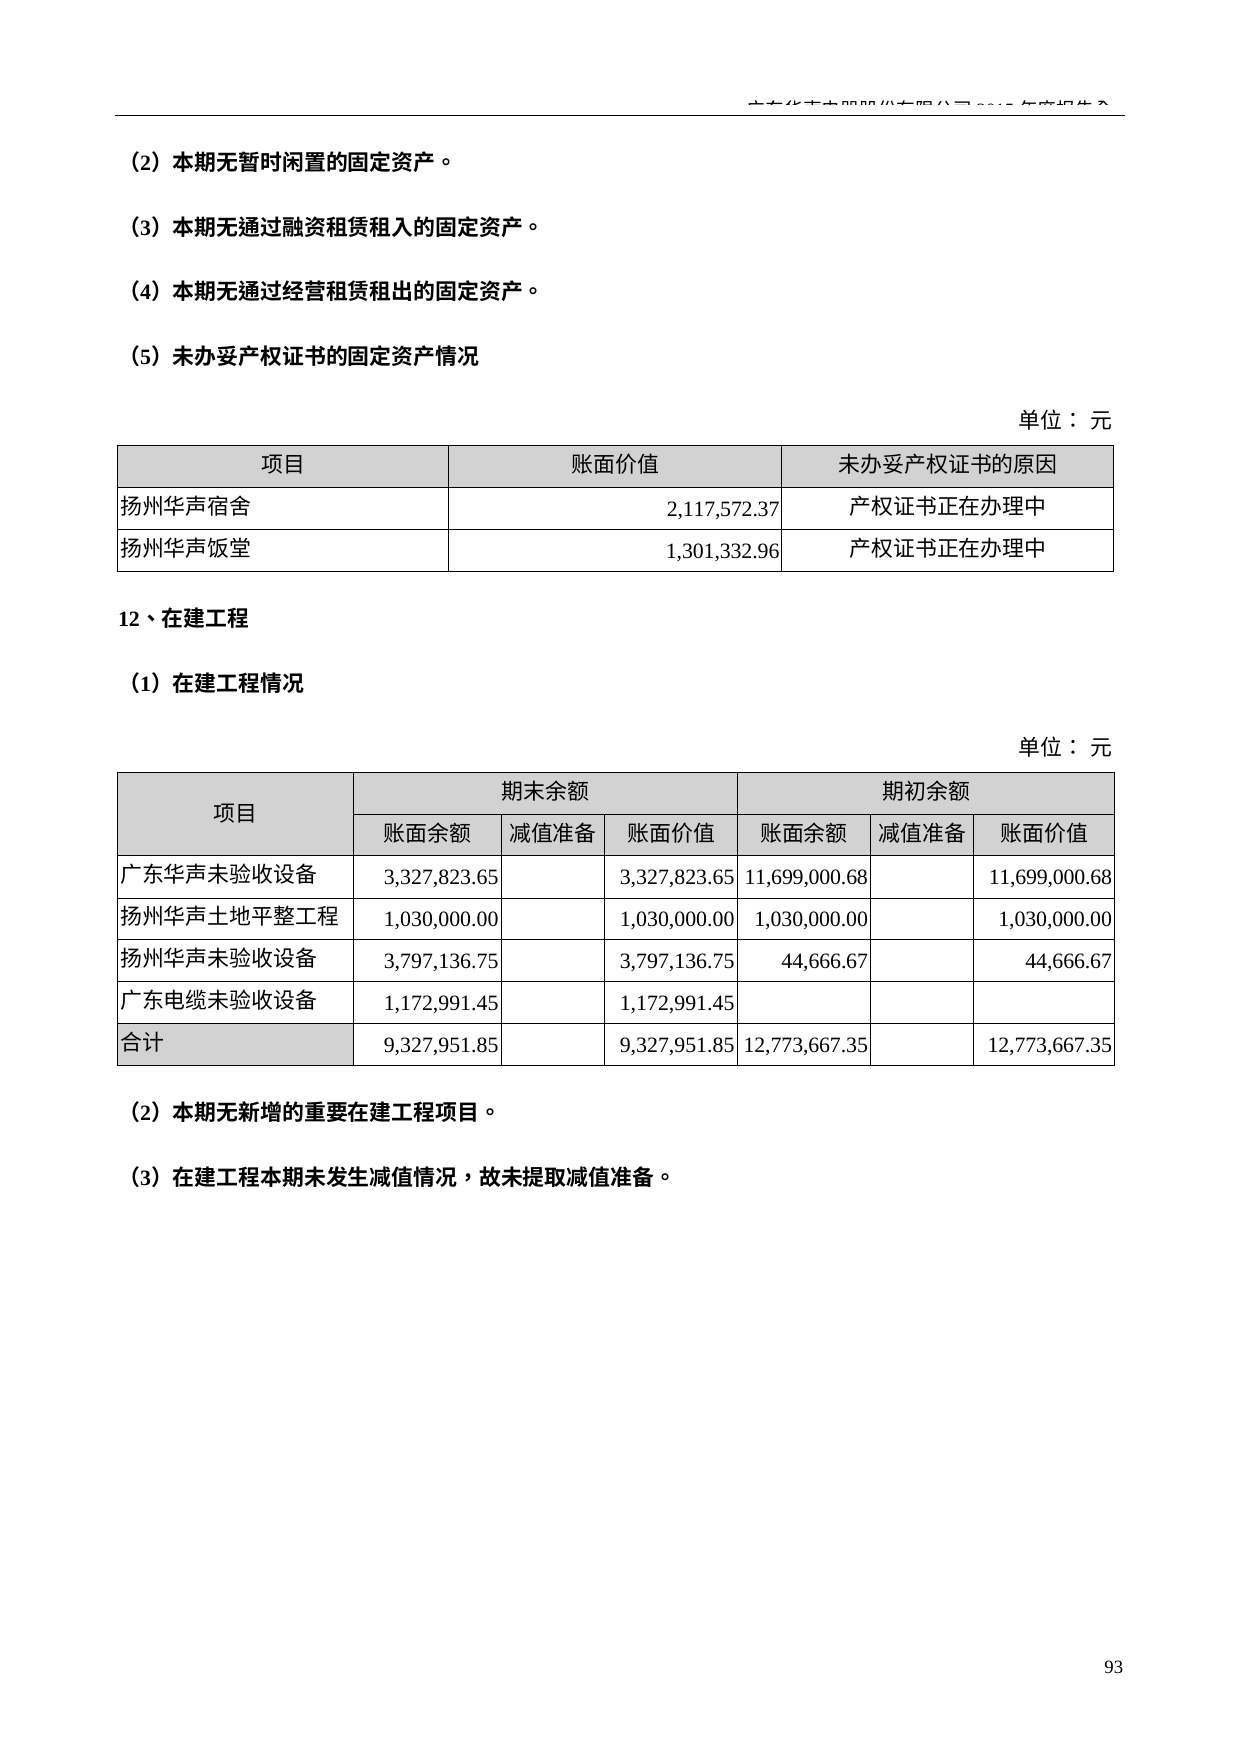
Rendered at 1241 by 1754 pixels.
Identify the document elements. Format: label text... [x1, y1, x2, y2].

subtitle （2）本期无暂时闲置的固定资产。 [118, 147, 1138, 177]
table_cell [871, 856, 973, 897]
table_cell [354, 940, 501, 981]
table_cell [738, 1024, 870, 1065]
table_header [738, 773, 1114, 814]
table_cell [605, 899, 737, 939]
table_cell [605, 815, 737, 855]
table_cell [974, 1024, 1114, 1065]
subtitle （3）本期无通过融资租赁租入的固定资产。 [118, 212, 1138, 241]
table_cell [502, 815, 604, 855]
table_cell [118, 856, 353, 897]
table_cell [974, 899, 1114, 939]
subtitle （3）在建工程本期未发生减值情况，故未提取减值准备。 [118, 1162, 1138, 1191]
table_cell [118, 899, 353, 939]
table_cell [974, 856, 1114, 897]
subtitle （5）未办妥产权证书的固定资产情况 [118, 341, 1138, 371]
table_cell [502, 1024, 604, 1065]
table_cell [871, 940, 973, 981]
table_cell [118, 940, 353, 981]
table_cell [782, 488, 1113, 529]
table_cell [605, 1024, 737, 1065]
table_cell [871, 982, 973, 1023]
subtitle （2）本期无新增的重要在建工程项目。 [118, 1097, 1138, 1127]
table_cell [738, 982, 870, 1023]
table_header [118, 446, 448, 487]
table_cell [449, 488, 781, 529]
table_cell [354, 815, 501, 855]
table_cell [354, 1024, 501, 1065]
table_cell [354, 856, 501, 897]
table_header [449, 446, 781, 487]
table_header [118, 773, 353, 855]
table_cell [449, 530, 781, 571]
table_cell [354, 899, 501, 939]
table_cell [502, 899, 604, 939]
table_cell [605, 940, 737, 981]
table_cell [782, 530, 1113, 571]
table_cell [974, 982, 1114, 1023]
subtitle （1）在建工程情况 [118, 668, 1138, 697]
text 单位： 元 [102, 732, 1112, 762]
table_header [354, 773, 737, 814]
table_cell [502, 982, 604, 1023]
subtitle （4）本期无通过经营租赁租出的固定资产。 [118, 276, 1138, 306]
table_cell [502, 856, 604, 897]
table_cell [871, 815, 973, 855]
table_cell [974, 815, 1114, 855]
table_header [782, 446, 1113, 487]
text 93 [102, 1656, 1123, 1677]
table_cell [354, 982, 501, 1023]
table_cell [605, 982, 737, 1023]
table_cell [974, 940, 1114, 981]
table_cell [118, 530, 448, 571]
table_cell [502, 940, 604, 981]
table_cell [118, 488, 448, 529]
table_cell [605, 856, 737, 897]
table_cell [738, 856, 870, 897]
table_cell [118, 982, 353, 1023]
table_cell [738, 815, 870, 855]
text 单位： 元 [102, 406, 1112, 435]
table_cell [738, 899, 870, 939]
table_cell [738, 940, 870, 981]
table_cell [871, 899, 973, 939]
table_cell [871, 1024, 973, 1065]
subtitle 12、在建工程 [118, 603, 1138, 632]
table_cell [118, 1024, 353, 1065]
